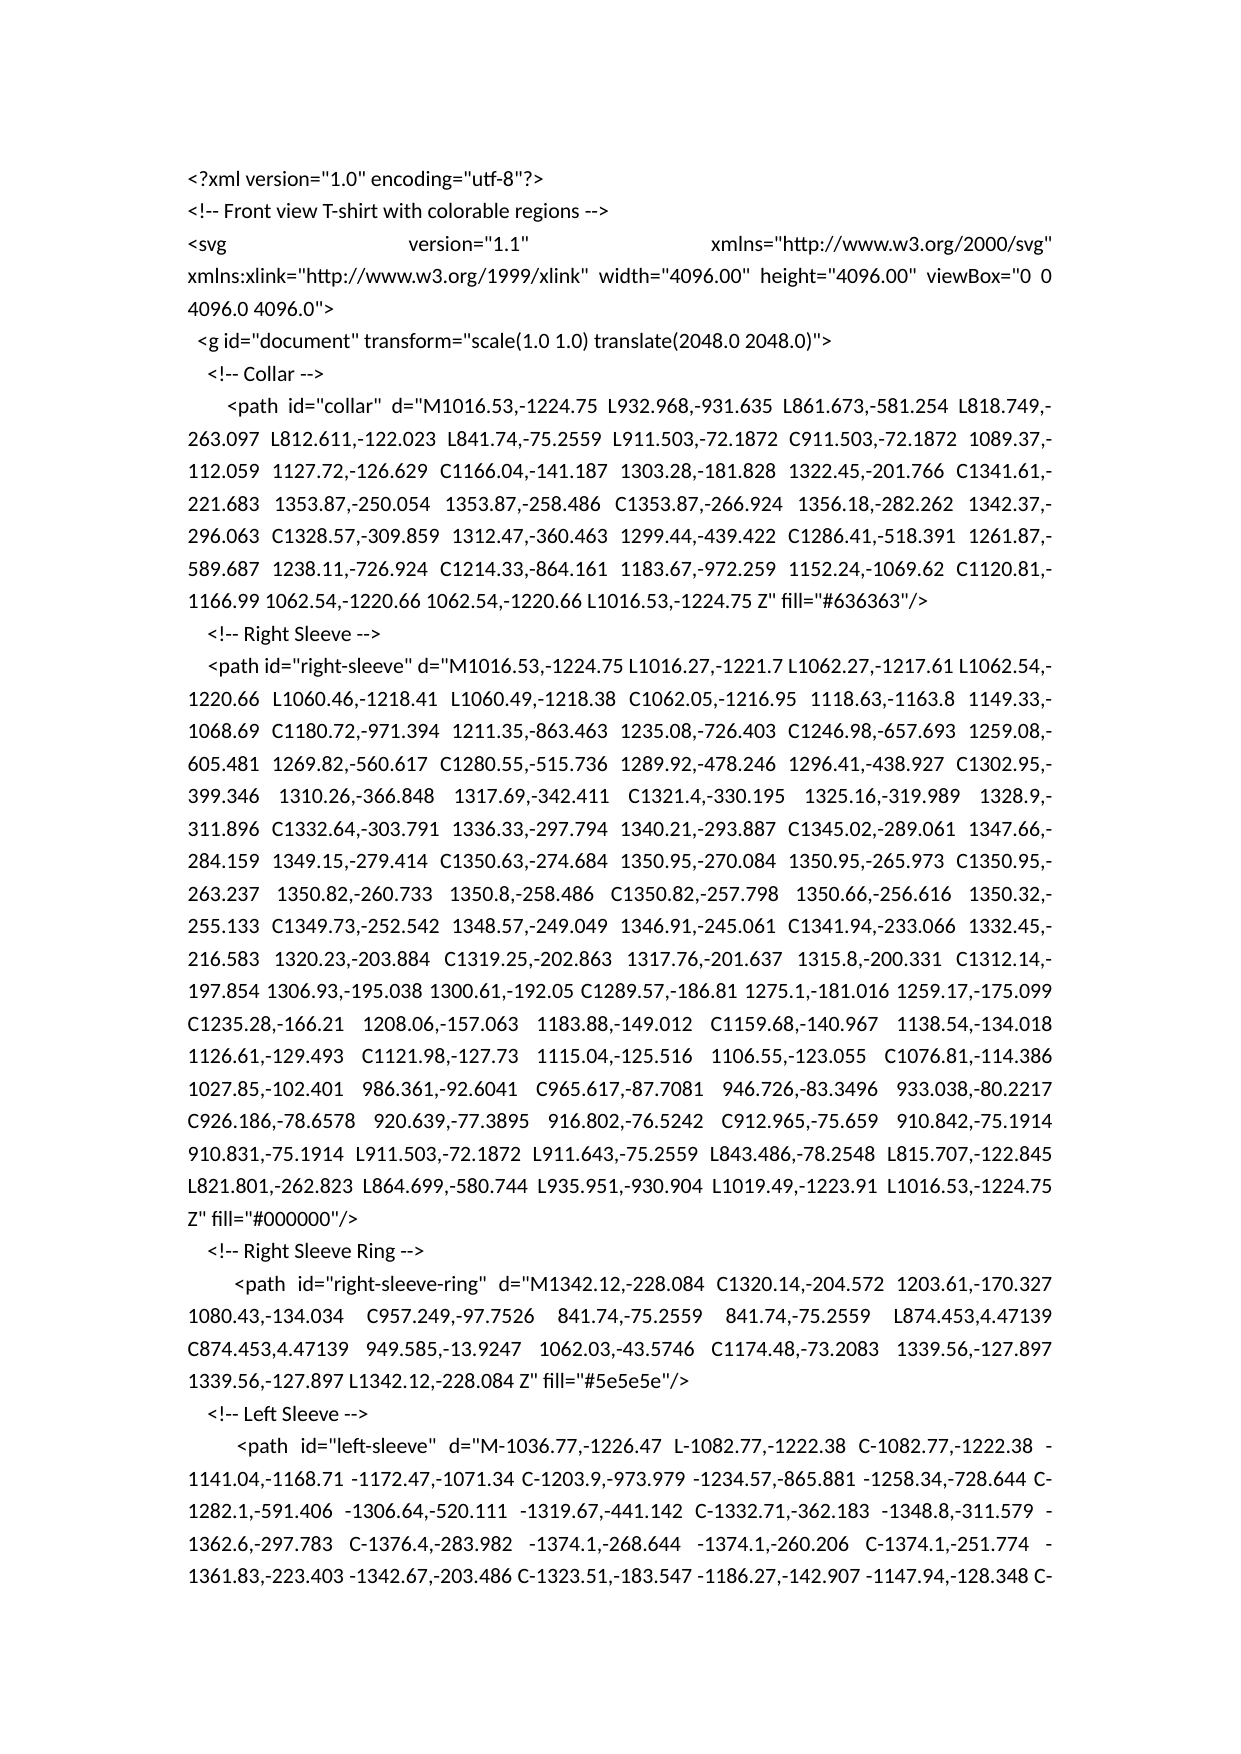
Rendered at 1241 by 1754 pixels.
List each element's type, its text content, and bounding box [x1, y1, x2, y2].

text <svg version="1.1" xmlns="http://www.w3.org/2000/svg" xmlns:xlink="http://www.w3.org/1999/xlink" width="4096.00" height="4096.00" viewBox="0 0 4096.0 4096.0"> [187, 227, 1053, 324]
text <path id="collar" d="M1016.53,-1224.75 L932.968,-931.635 L861.673,-581.254 L818.749,-263.097 L812.611,-122.023 L841.74,-75.2559 L911.503,-72.1872 C911.503,-72.1872 1089.37,-112.059 1127.72,-126.629 C1166.04,-141.187 1303.28,-181.828 1322.45,-201.766 C1341.61,-221.683 1353.87,-250.054 1353.87,-258.486 C1353.87,-266.924 1356.18,-282.262 1342.37,-296.063 C1328.57,-309.859 1312.47,-360.463 1299.44,-439.422 C1286.41,-518.391 1261.87,-589.687 1238.11,-726.924 C1214.33,-864.161 1183.67,-972.259 1152.24,-1069.62 C1120.81,-1166.99 1062.54,-1220.66 1062.54,-1220.66 L1016.53,-1224.75 Z" fill="#636363"/> [187, 389, 1053, 617]
text <!-- Right Sleeve --> [187, 617, 1053, 649]
text <path id="right-sleeve" d="M1016.53,-1224.75 L1016.27,-1221.7 L1062.27,-1217.61 L1062.54,-1220.66 L1060.46,-1218.41 L1060.49,-1218.38 C1062.05,-1216.95 1118.63,-1163.8 1149.33,-1068.69 C1180.72,-971.394 1211.35,-863.463 1235.08,-726.403 C1246.98,-657.693 1259.08,-605.481 1269.82,-560.617 C1280.55,-515.736 1289.92,-478.246 1296.41,-438.927 C1302.95,-399.346 1310.26,-366.848 1317.69,-342.411 C1321.4,-330.195 1325.16,-319.989 1328.9,-311.896 C1332.64,-303.791 1336.33,-297.794 1340.21,-293.887 C1345.02,-289.061 1347.66,-284.159 1349.15,-279.414 C1350.63,-274.684 1350.95,-270.084 1350.95,-265.973 C1350.95,-263.237 1350.82,-260.733 1350.8,-258.486 C1350.82,-257.798 1350.66,-256.616 1350.32,-255.133 C1349.73,-252.542 1348.57,-249.049 1346.91,-245.061 C1341.94,-233.066 1332.45,-216.583 1320.23,-203.884 C1319.25,-202.863 1317.76,-201.637 1315.8,-200.331 C1312.14,-197.854 1306.93,-195.038 1300.61,-192.05 C1289.57,-186.81 1275.1,-181.016 1259.17,-175.099 C1235.28,-166.21 1208.06,-157.063 1183.88,-149.012 C1159.68,-140.967 1138.54,-134.018 1126.61,-129.493 C1121.98,-127.73 1115.04,-125.516 1106.55,-123.055 C1076.81,-114.386 1027.85,-102.401 986.361,-92.6041 C965.617,-87.7081 946.726,-83.3496 933.038,-80.2217 C926.186,-78.6578 920.639,-77.3895 916.802,-76.5242 C912.965,-75.659 910.842,-75.1914 910.831,-75.1914 L911.503,-72.1872 L911.643,-75.2559 L843.486,-78.2548 L815.707,-122.845 L821.801,-262.823 L864.699,-580.744 L935.951,-930.904 L1019.49,-1223.91 L1016.53,-1224.75 Z" fill="#000000"/> [187, 649, 1053, 1234]
text <!-- Front view T-shirt with colorable regions --> [187, 194, 1053, 227]
text <g id="document" transform="scale(1.0 1.0) translate(2048.0 2048.0)"> [187, 324, 1053, 357]
text <!-- Collar --> [187, 357, 1053, 389]
text <!-- Left Sleeve --> [187, 1397, 1053, 1429]
text <?xml version="1.0" encoding="utf-8"?> [187, 162, 1053, 194]
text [187, 1429, 1053, 1592]
text <path id="right-sleeve-ring" d="M1342.12,-228.084 C1320.14,-204.572 1203.61,-170.327 1080.43,-134.034 C957.249,-97.7526 841.74,-75.2559 841.74,-75.2559 L874.453,4.47139 C874.453,4.47139 949.585,-13.9247 1062.03,-43.5746 C1174.48,-73.2083 1339.56,-127.897 1339.56,-127.897 L1342.12,-228.084 Z" fill="#5e5e5e"/> [187, 1267, 1053, 1397]
text <!-- Right Sleeve Ring --> [187, 1234, 1053, 1267]
